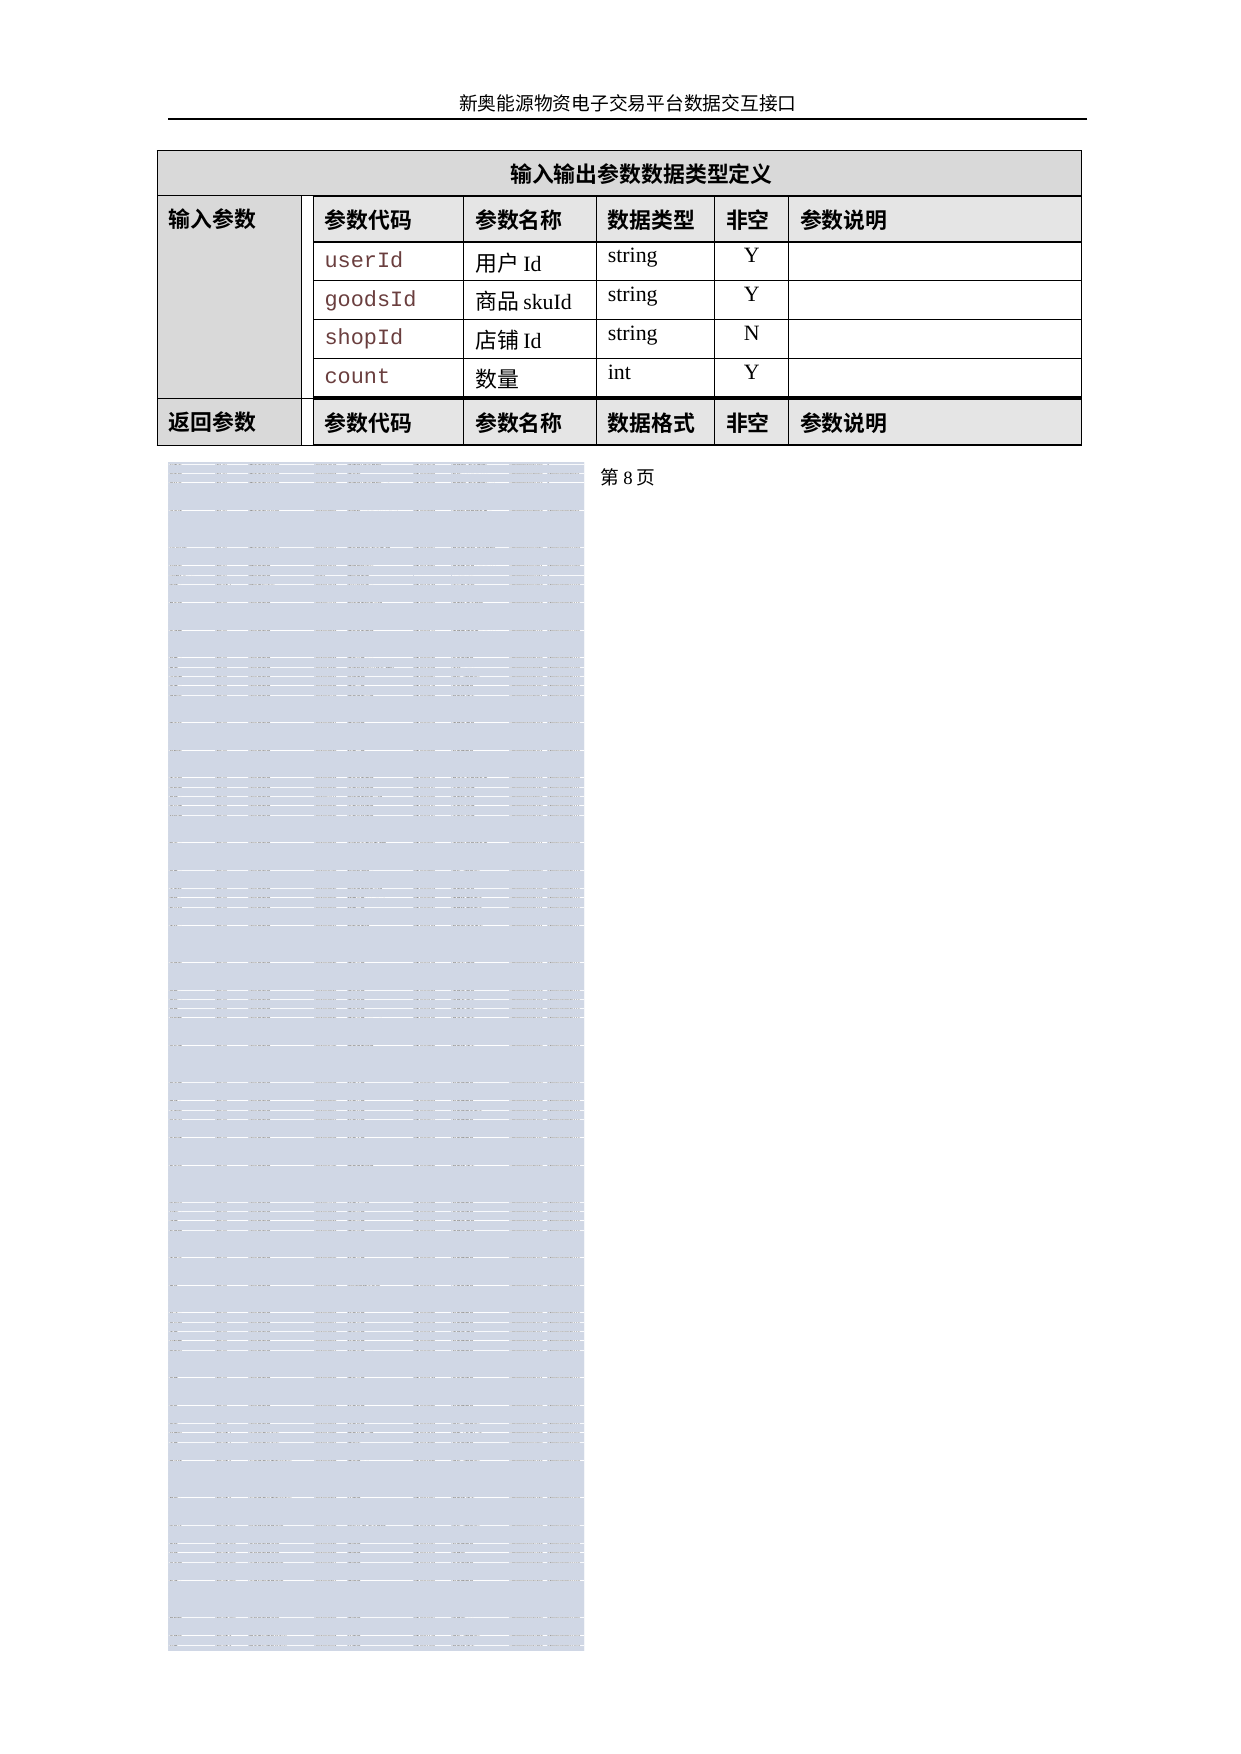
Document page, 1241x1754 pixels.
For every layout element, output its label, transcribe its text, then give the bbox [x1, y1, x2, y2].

table_cell [314, 320, 463, 358]
table_cell [789, 243, 1081, 280]
table_cell 返回参数 （json格式） [158, 399, 301, 445]
table_cell [715, 320, 788, 358]
table_cell [314, 281, 463, 319]
table_cell [715, 243, 788, 280]
table_cell 输入参数 [158, 196, 301, 398]
table_cell [597, 320, 714, 358]
table_cell [464, 281, 596, 319]
table_cell [789, 320, 1081, 358]
table_cell [314, 359, 463, 396]
table_cell [464, 243, 596, 280]
table_cell [789, 281, 1081, 319]
table_cell [314, 243, 463, 280]
table_cell [789, 359, 1081, 396]
table_cell [715, 281, 788, 319]
table_cell [464, 359, 596, 396]
table_cell [715, 359, 788, 396]
table_cell [597, 281, 714, 319]
table_cell [302, 196, 313, 398]
table_cell [464, 320, 596, 358]
table_cell [302, 399, 313, 445]
table_cell [597, 359, 714, 396]
table_cell [597, 243, 714, 280]
table_cell 输入输出参数数据类型定义 [158, 151, 1081, 195]
